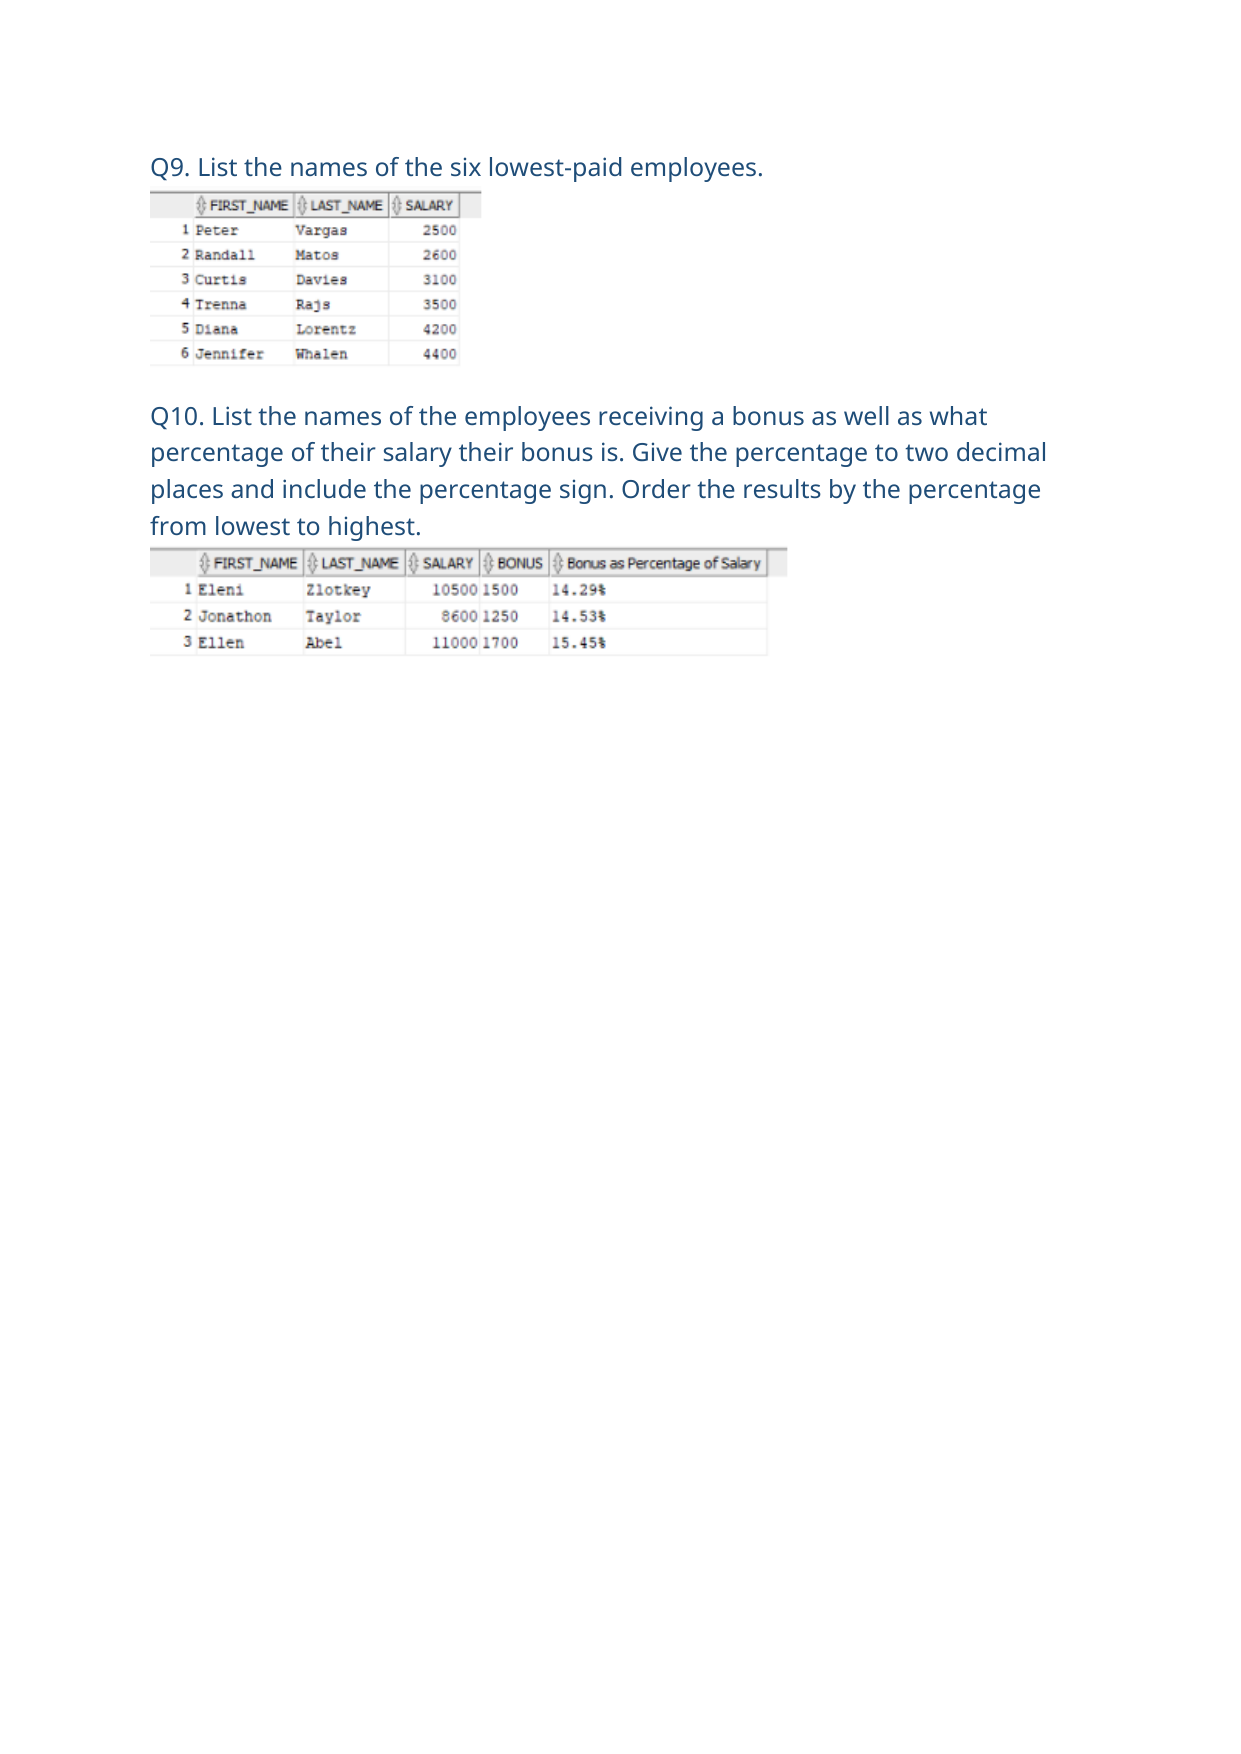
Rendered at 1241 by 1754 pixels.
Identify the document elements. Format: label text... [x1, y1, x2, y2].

subtitle Q10. List the names of the employees receiving a bonus as well as what percentage of their salary their bonus is. Give the percentage to two decimal places and include the percentage sign. Order the results by the percentage from lowest to highest. [150, 398, 1090, 543]
picture [150, 545, 788, 681]
picture [150, 186, 482, 380]
subtitle Q9. List the names of the six lowest-paid employees. [150, 150, 1090, 184]
